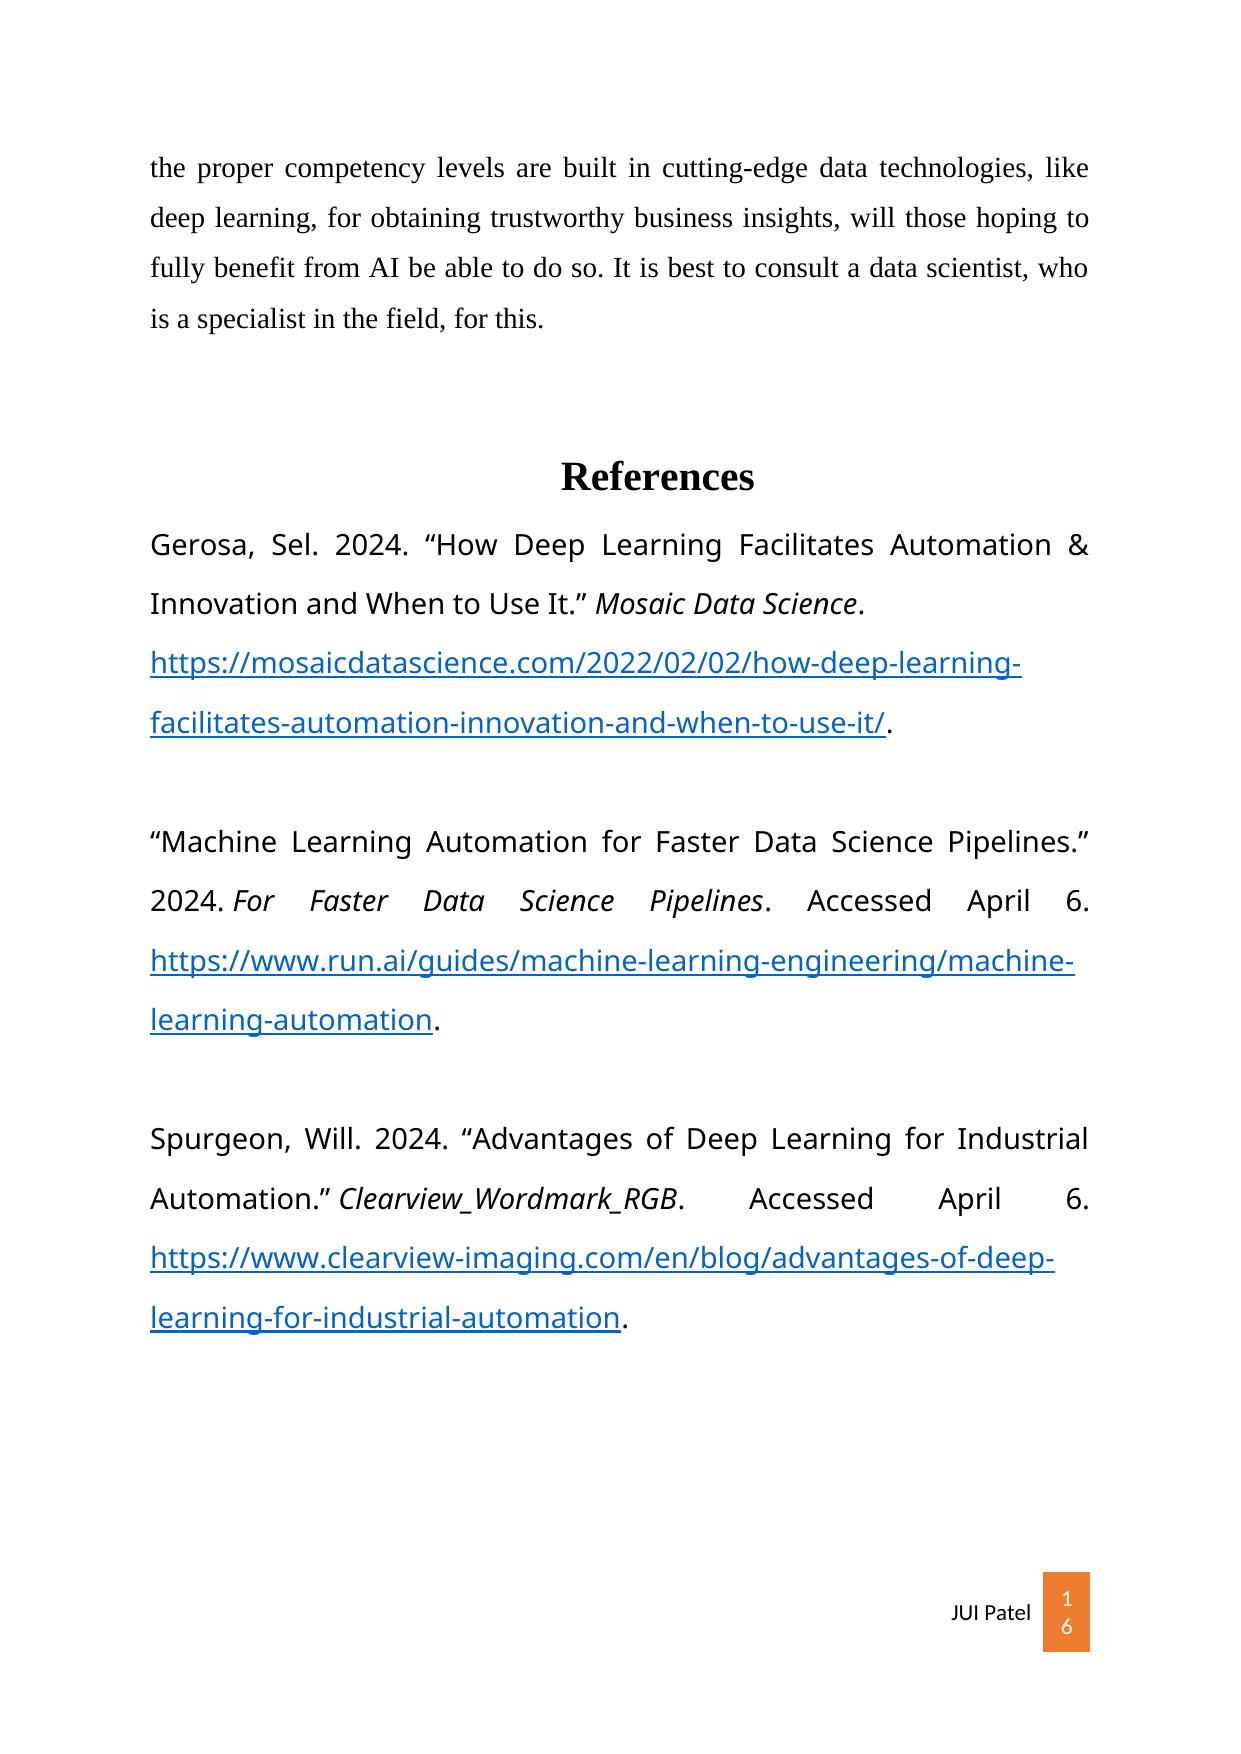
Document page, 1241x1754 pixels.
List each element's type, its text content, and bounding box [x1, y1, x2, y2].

text References [150, 452, 1090, 500]
text https://mosaicdatascience.com/2022/02/02/how-deep-learning-facilitates-automation-innovation-and-when-to-use-it/. [150, 643, 1090, 742]
subtitle Spurgeon, Will. 2024. “Advantages of Deep Learning for Industrial Automation.” Clearview_Wordmark_RGB. Accessed April 6. https://www.clearview-imaging.com/en/blog/advantages-of-deep-learning-for-industrial-automation. [150, 1118, 1090, 1337]
subtitle “Machine Learning Automation for Faster Data Science Pipelines.” 2024. For Faster Data Science Pipelines. Accessed April 6. https://www.run.ai/guides/machine-learning-engineering/machine-learning-automation. [150, 821, 1090, 1039]
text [150, 150, 1090, 334]
text Gerosa, Sel. 2024. “How Deep Learning Facilitates Automation & Innovation and When to Use It.” Mosaic Data Science. [150, 524, 1090, 623]
